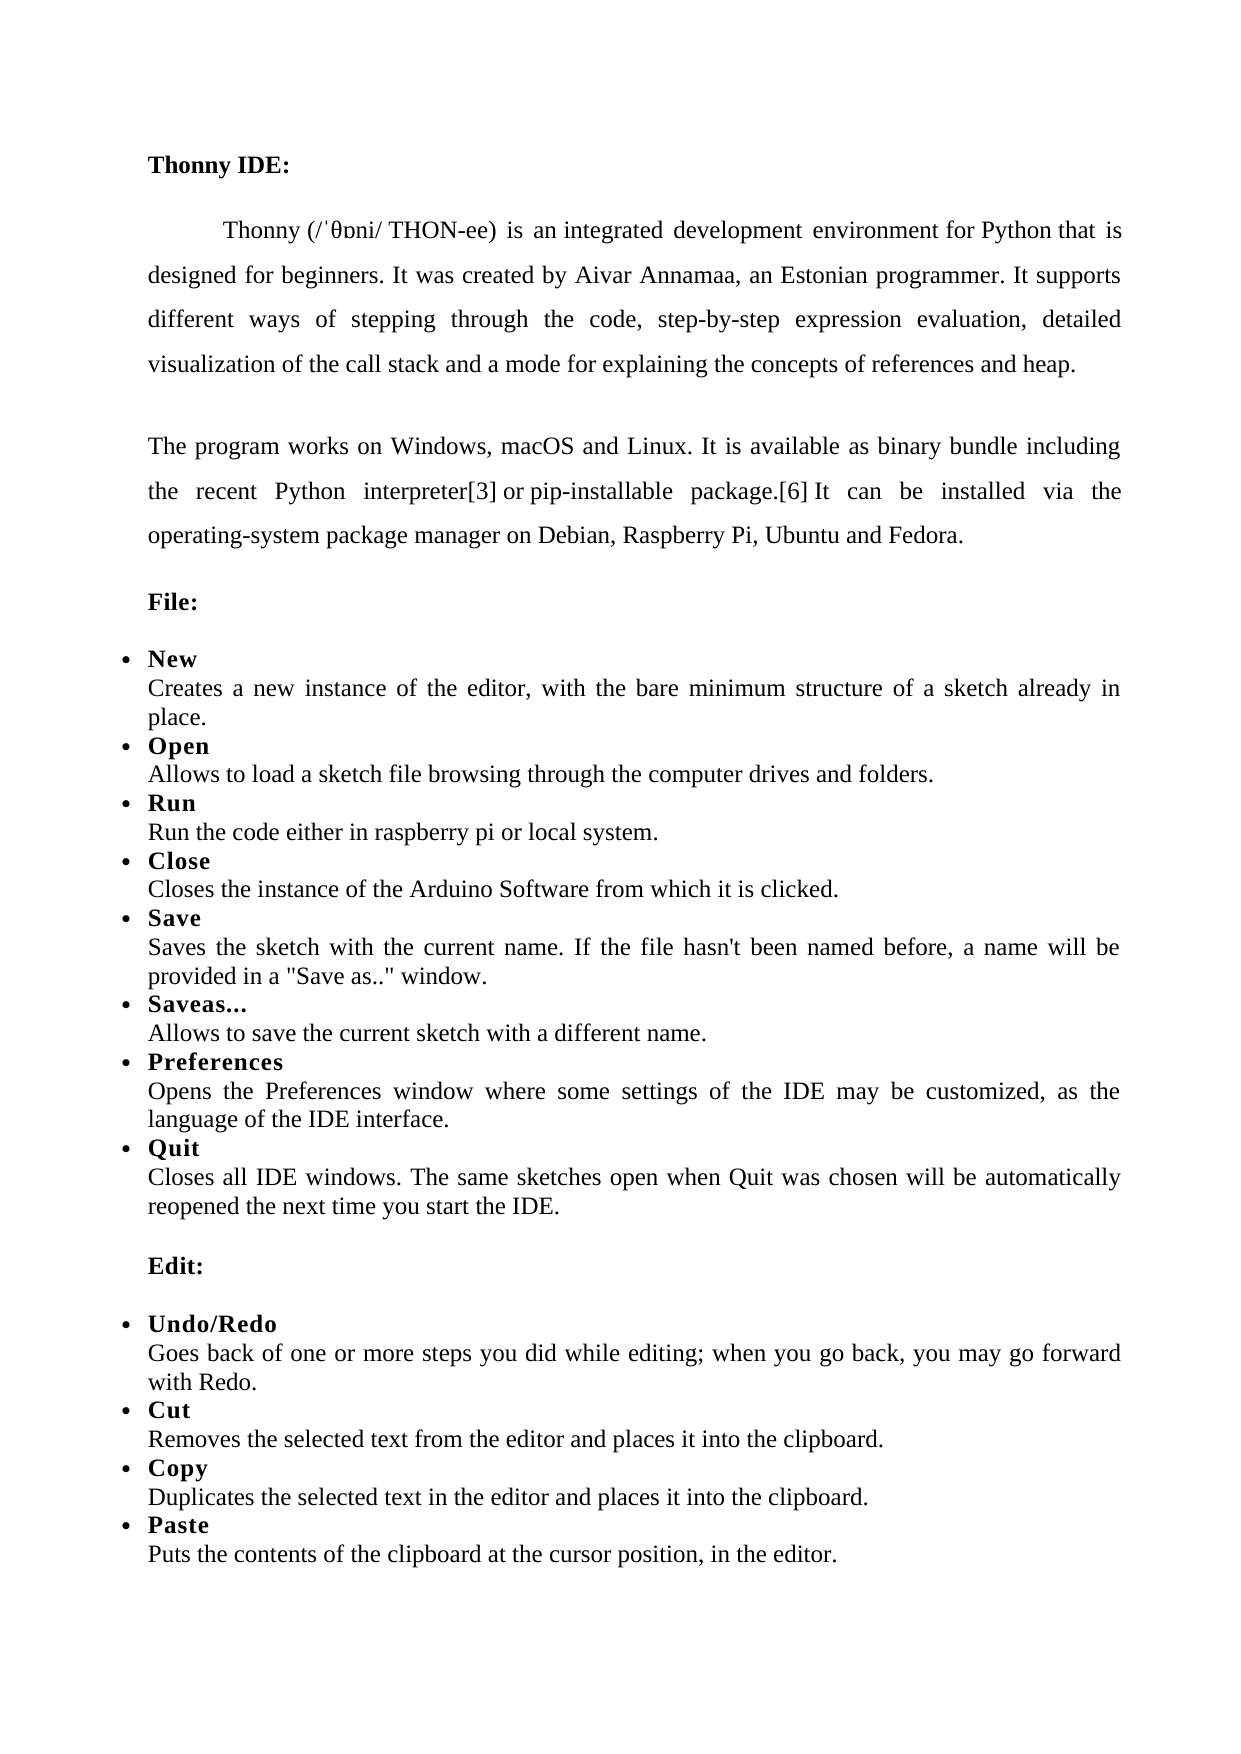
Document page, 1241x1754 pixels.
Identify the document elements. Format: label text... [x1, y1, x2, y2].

list Copy Duplicates the selected text in the editor and places it into the clipboard. [122, 1453, 1122, 1511]
list New Creates a new instance of the editor, with the bare minimum structure of a sketch already in place. [122, 644, 1122, 731]
text Thonny IDE: [148, 150, 1122, 179]
list Quit Closes all IDE windows. The same sketches open when Quit was chosen will be automatically reopened the next time you start the IDE. [122, 1133, 1122, 1219]
list Open Allows to load a sketch file browsing through the computer drives and folders. [122, 731, 1122, 788]
list Saveas... Allows to save the current sketch with a different name. [122, 989, 1122, 1047]
list Undo/Redo Goes back of one or more steps you did while editing; when you go back, you may go forward with Redo. [122, 1309, 1122, 1396]
list Preferences Opens the Preferences window where some settings of the IDE may be customized, as the language of the IDE interface. [122, 1047, 1122, 1133]
subtitle Edit: [148, 1251, 1122, 1280]
list Close Closes the instance of the Arduino Software from which it is clicked. [122, 846, 1122, 903]
list Save Saves the sketch with the current name. If the file hasn't been named before, a name will be provided in a "Save as.." window. [122, 903, 1122, 989]
text Thonny (/ˈθɒni/ THON-ee) is an integrated development environment for Python that is designed for beginners. It was created by Aivar Annamaa, an Estonian programmer. It supports different ways of stepping through the code, step-by-step expression evaluation, detailed visualization of the call stack and a mode for explaining the concepts of references and heap. [148, 199, 1122, 378]
subtitle File: [148, 587, 1122, 615]
text The program works on Windows, macOS and Linux. It is available as binary bundle including the recent Python interpreter[3] or pip-installable package.[6] It can be installed via the operating-system package manager on Debian, Raspberry Pi, Ubuntu and Fedora. [148, 415, 1122, 549]
list Paste Puts the contents of the clipboard at the cursor position, in the editor. [122, 1511, 1122, 1568]
list Run Run the code either in raspberry pi or local system. [122, 788, 1122, 846]
list Cut Removes the selected text from the editor and places it into the clipboard. [122, 1396, 1122, 1453]
